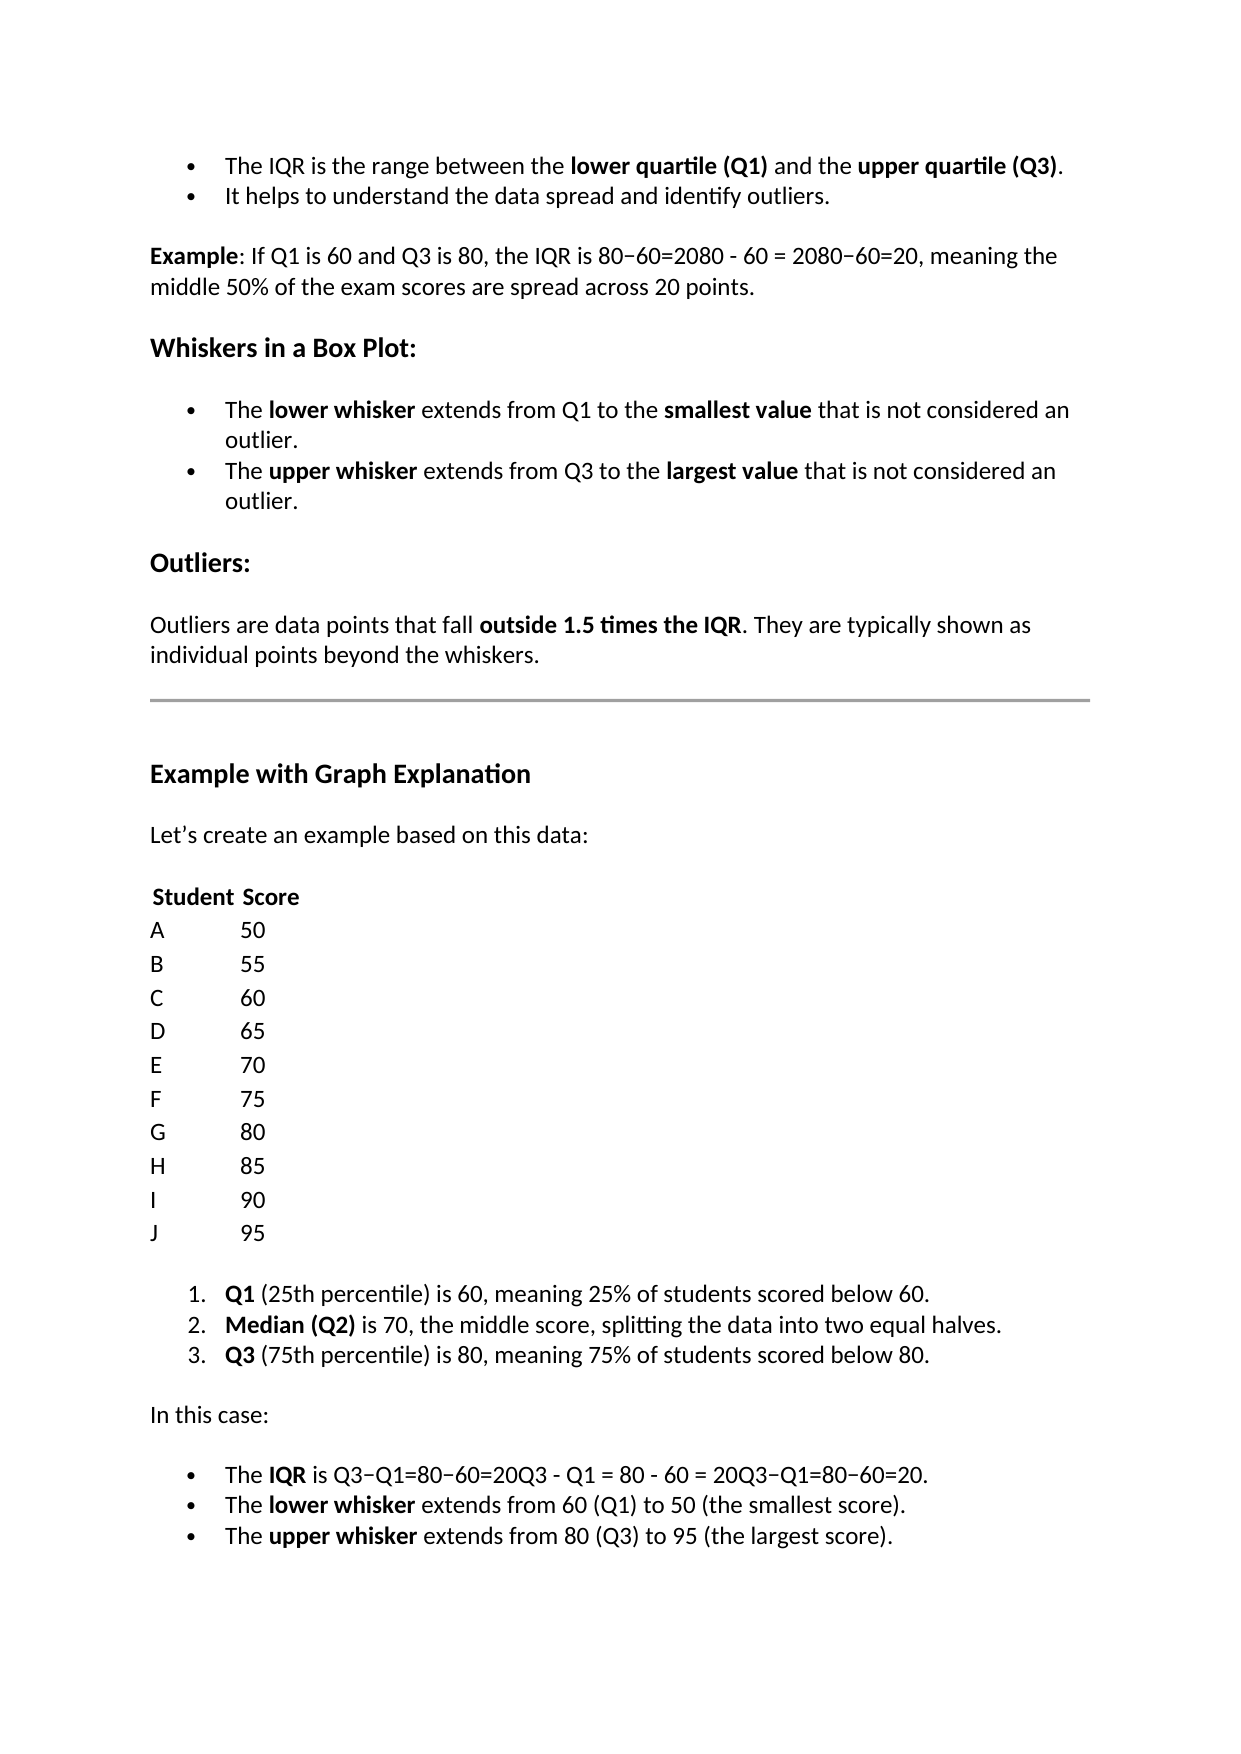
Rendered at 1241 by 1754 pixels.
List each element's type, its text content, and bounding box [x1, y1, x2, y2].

table_cell 65 [238, 1014, 303, 1048]
table_cell 50 [238, 913, 303, 947]
table_cell C [149, 980, 238, 1014]
table_cell 75 [238, 1081, 303, 1115]
list Median (Q2) is 70, the middle score, splitting the data into two equal halves. [187, 1309, 1090, 1340]
list The IQR is the range between the lower quartile (Q1) and the upper quartile (Q3). [187, 150, 1090, 181]
text Example with Graph Explanation [150, 756, 1090, 791]
list It helps to understand the data spread and identify outliers. [187, 181, 1090, 211]
text Outliers: [150, 545, 1090, 579]
table_cell 70 [238, 1048, 303, 1081]
table_header Student [149, 879, 238, 913]
table_cell A [149, 913, 238, 947]
table_cell B [149, 947, 238, 980]
list The upper whisker extends from Q3 to the largest value that is not considered an outlier. [187, 455, 1090, 516]
text Example: If Q1 is 60 and Q3 is 80, the IQR is 80−60=2080 - 60 = 2080−60=20, meaning the middle 50% of the exam scores are spread across 20 points. [150, 240, 1090, 301]
table_cell 85 [238, 1149, 303, 1182]
list Q1 (25th percentile) is 60, meaning 25% of students scored below 60. [187, 1279, 1090, 1309]
table_cell 80 [238, 1115, 303, 1148]
table_cell 95 [238, 1216, 303, 1249]
text Whiskers in a Box Plot: [150, 330, 1090, 365]
table_header Score [238, 879, 303, 913]
table_cell 60 [238, 980, 303, 1014]
table_cell G [149, 1115, 238, 1148]
text Outliers are data points that fall outside 1.5 times the IQR. They are typically shown as individual points beyond the whiskers. [150, 609, 1090, 670]
table_cell D [149, 1014, 238, 1048]
table_cell F [149, 1081, 238, 1115]
list The lower whisker extends from Q1 to the smallest value that is not considered an outlier. [187, 394, 1090, 455]
table_cell 55 [238, 947, 303, 980]
text In this case: [150, 1399, 1090, 1430]
list The upper whisker extends from 80 (Q3) to 95 (the largest score). [187, 1520, 1090, 1551]
table_cell J [149, 1216, 238, 1249]
text Let’s create an example based on this data: [150, 820, 1090, 850]
list Q3 (75th percentile) is 80, meaning 75% of students scored below 80. [187, 1340, 1090, 1370]
table_cell 90 [238, 1182, 303, 1216]
table_cell I [149, 1182, 238, 1216]
table_cell H [149, 1149, 238, 1182]
table_cell E [149, 1048, 238, 1081]
list The IQR is Q3−Q1=80−60=20Q3 - Q1 = 80 - 60 = 20Q3−Q1=80−60=20. [187, 1459, 1090, 1489]
list The lower whisker extends from 60 (Q1) to 50 (the smallest score). [187, 1489, 1090, 1520]
